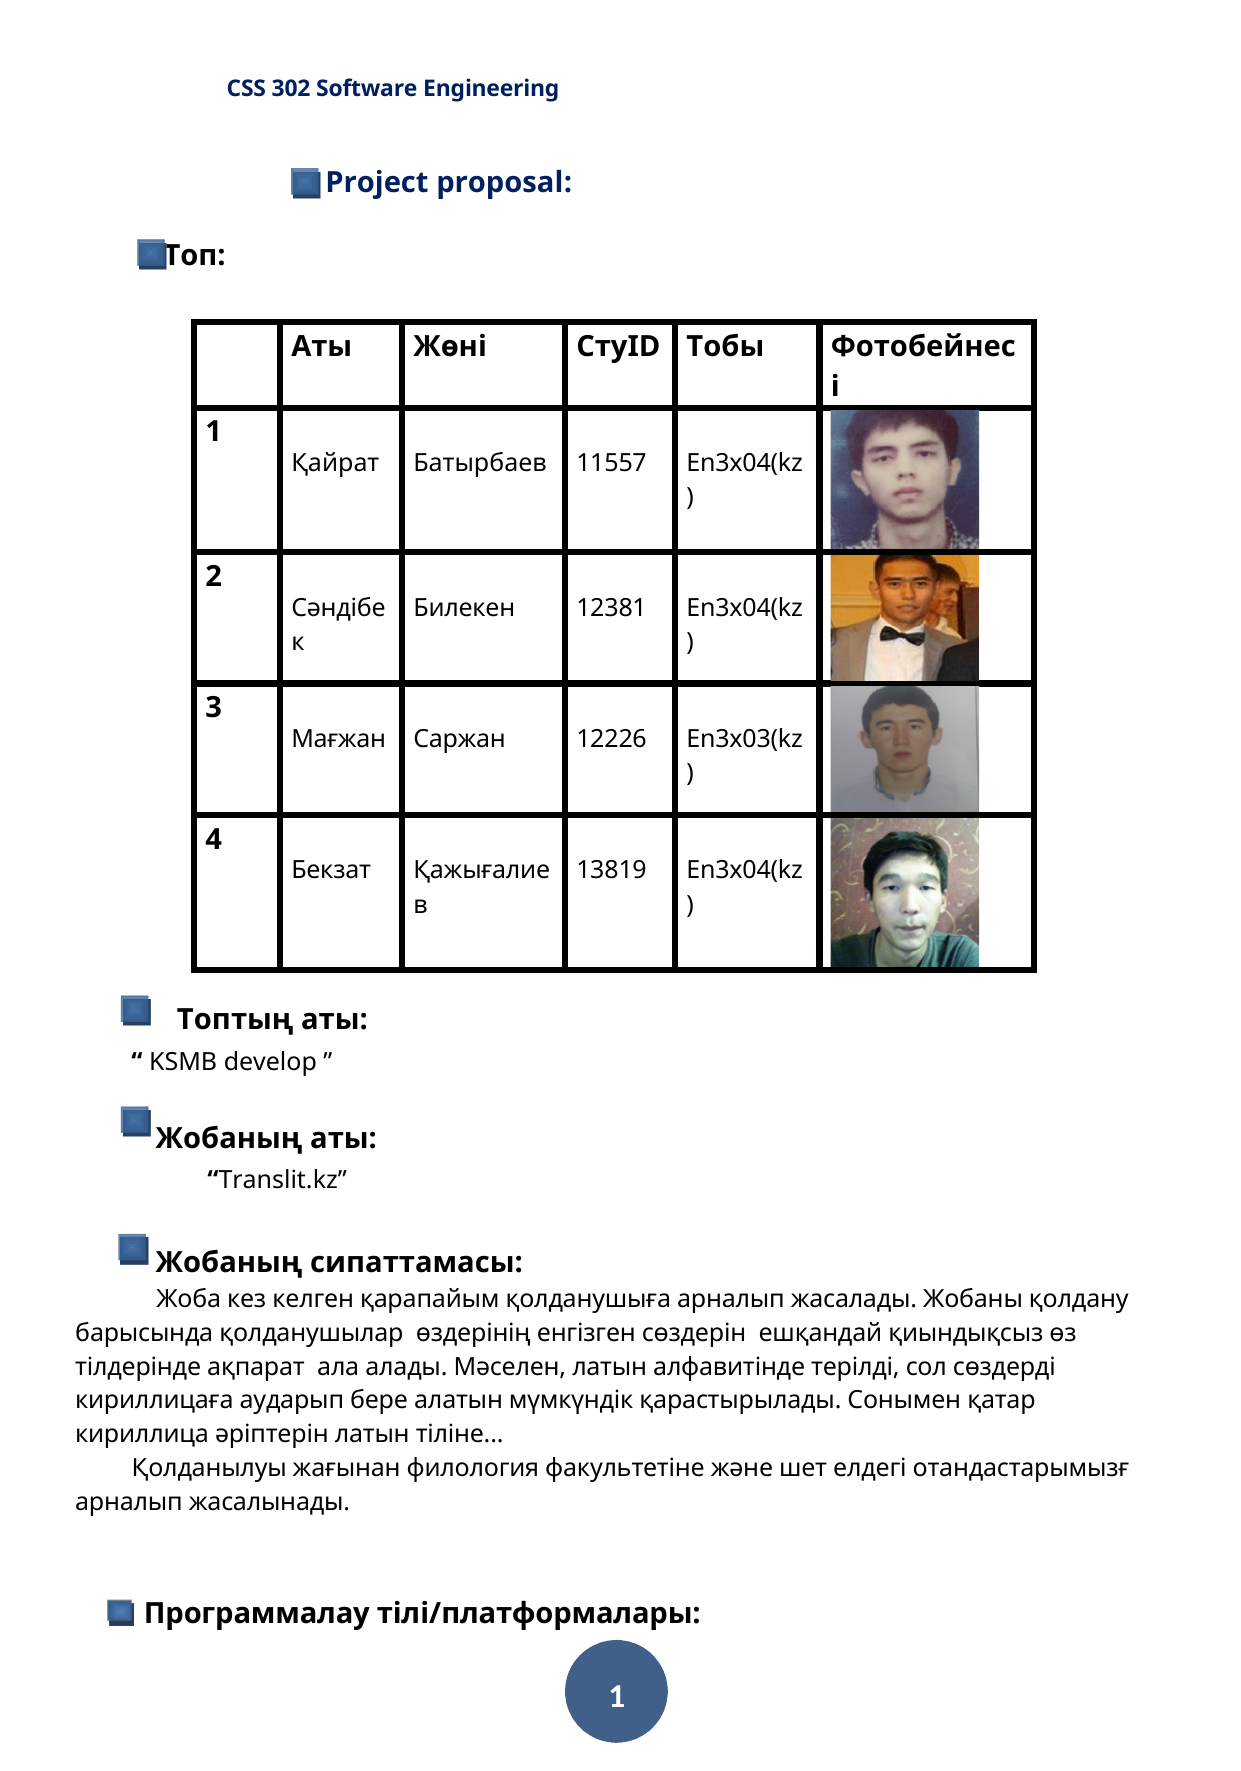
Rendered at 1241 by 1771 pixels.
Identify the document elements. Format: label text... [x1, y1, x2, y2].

table_cell En3x04(kz) [678, 818, 816, 967]
table_cell Сәндібек [283, 555, 399, 680]
table_cell En3x04(kz) [678, 555, 816, 680]
table_cell Батырбаев [405, 411, 562, 549]
picture [830, 818, 980, 967]
table_cell [823, 818, 830, 967]
table_cell En3x03(kz) [678, 687, 816, 812]
table_cell Саржан [405, 687, 562, 812]
text Жобаның сипаттамасы: [64, 1241, 1163, 1281]
table_cell [980, 687, 1031, 812]
table_cell [980, 411, 1031, 549]
table_header Жөні [405, 325, 562, 404]
table_cell 3 [197, 687, 277, 812]
text Топтың аты: [131, 998, 375, 1038]
table_cell [823, 411, 830, 549]
text “ KSMB develop ” [131, 1043, 375, 1077]
table_cell 12381 [568, 555, 672, 680]
text Қолданылуы жағынан филология факультетіне және шет елдегі отандастарымызғ арналып жасалынады. [75, 1450, 1151, 1517]
table_cell Қажығалиев [405, 818, 562, 967]
table_header Фотобейнесі [823, 325, 1031, 404]
text Топ: [64, 234, 1163, 274]
table_cell 1 [197, 411, 277, 549]
table_cell Билекен [405, 555, 562, 680]
table_cell Бекзат [283, 818, 399, 967]
text Project proposal: [242, 161, 1163, 201]
text Жобаның аты: [64, 1117, 1163, 1157]
table_cell [980, 818, 1031, 967]
table_cell 13819 [568, 818, 672, 967]
table_cell 11557 [568, 411, 672, 549]
subtitle Программалау тілі/платформалары: [144, 1592, 1163, 1632]
picture [107, 1599, 134, 1626]
text “Translit.kz” [131, 1162, 375, 1196]
table_cell [979, 555, 1031, 680]
table_cell Қайрат [283, 411, 399, 549]
table_header [197, 325, 277, 404]
table_header СтуID [568, 325, 672, 404]
table_cell Мағжан [283, 687, 399, 812]
table_cell 12226 [568, 687, 672, 812]
text Жоба кез келген қарапайым қолданушыға арналып жасалады. Жобаны қолдану барысында қолданушылар өздерінің енгізген сөздерін ешқандай қиындықсыз өз тілдерінде ақпарат ала алады. Мәселен, латын алфавитінде терілді, сол сөздерді кириллицаға аударып бере алатын мүмкүндік қарастырылады. Сонымен қатар кириллица әріптерін латын тіліне... [75, 1281, 1151, 1450]
table_cell 2 [197, 555, 277, 680]
table_cell En3x04(kz) [678, 411, 816, 549]
table_header Аты [283, 325, 399, 404]
table_header Тобы [678, 325, 816, 404]
picture [830, 555, 979, 681]
picture [830, 410, 980, 549]
table_cell [823, 555, 830, 680]
table_cell 4 [197, 818, 277, 967]
picture [830, 686, 980, 812]
table_cell [823, 687, 830, 812]
